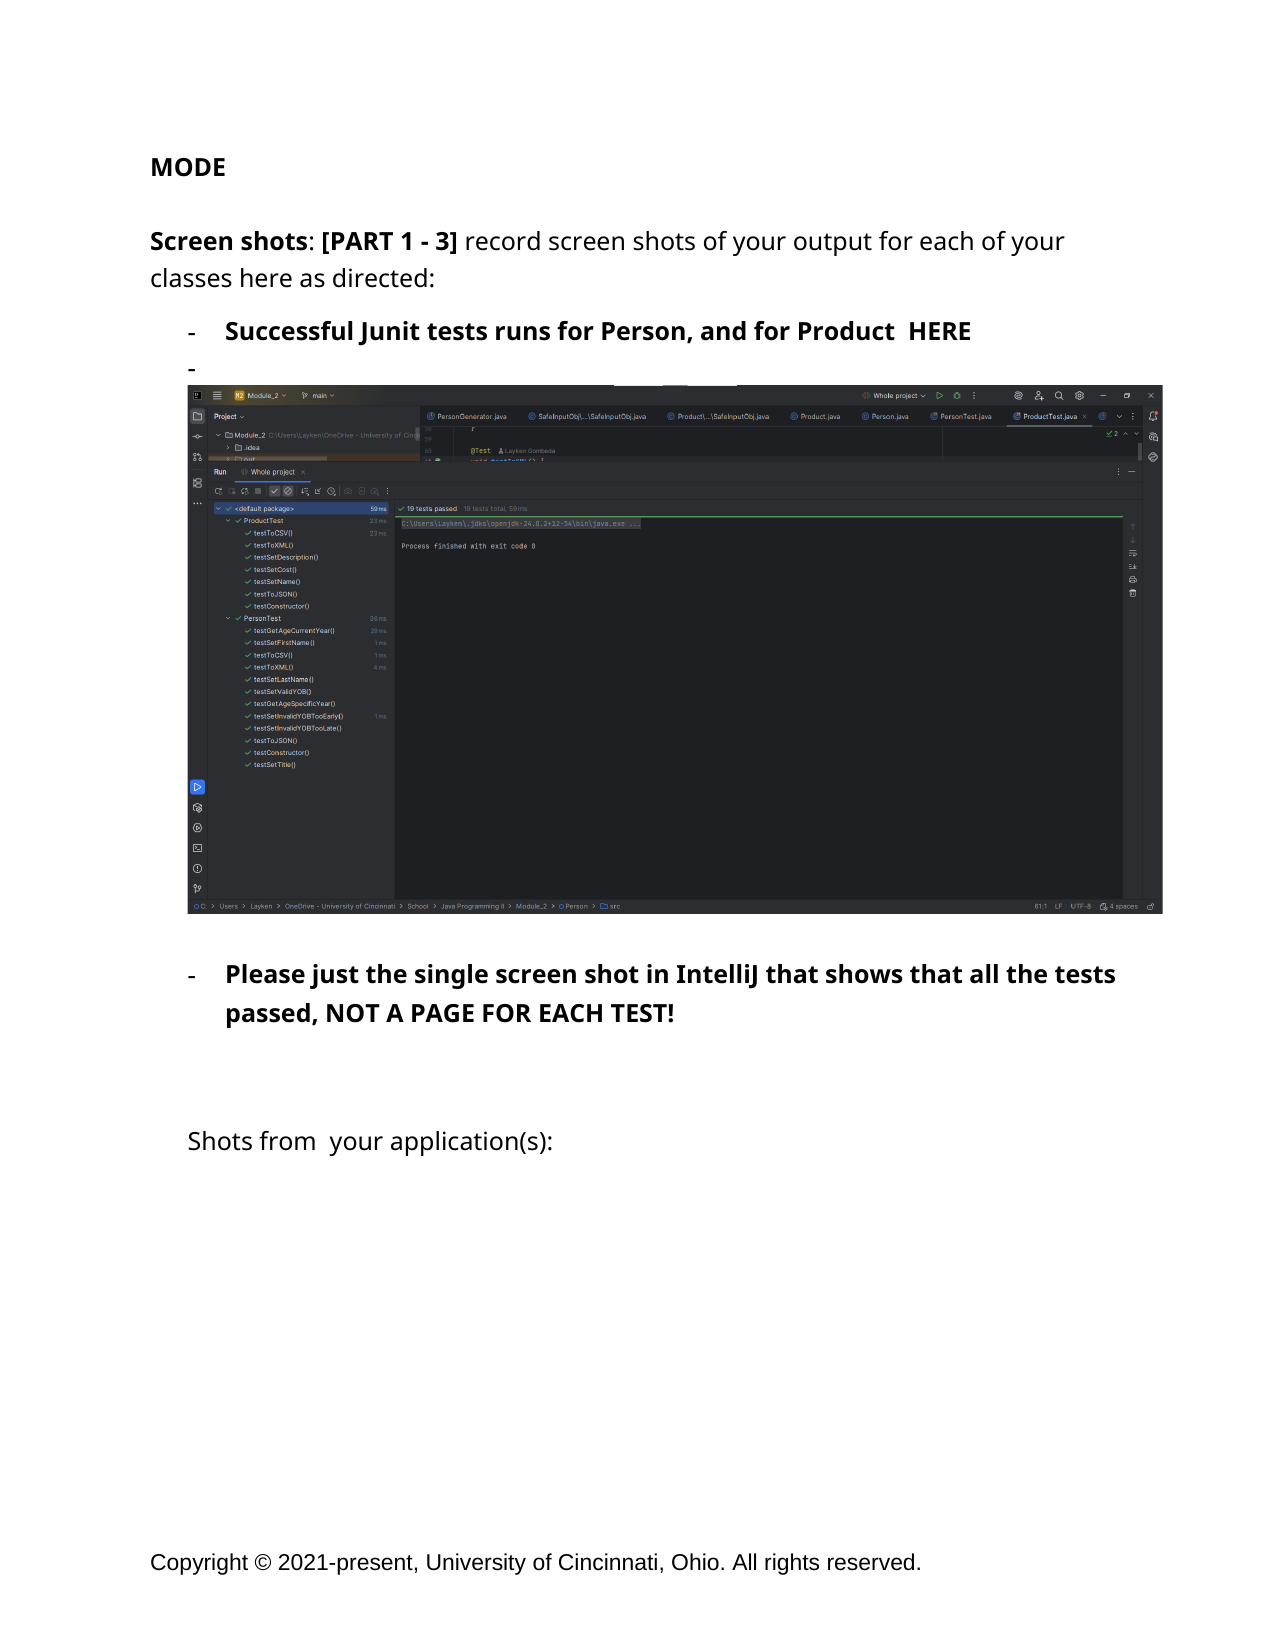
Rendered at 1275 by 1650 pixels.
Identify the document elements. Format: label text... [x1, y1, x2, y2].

text Shots from your application(s): [187, 1124, 1125, 1158]
list Please just the single screen shot in IntelliJ that shows that all the tests passed, NOT A PAGE FOR EACH TEST! [187, 957, 1125, 1099]
picture [187, 385, 1163, 914]
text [150, 150, 1125, 294]
list Successful Junit tests runs for Person, and for Product HERE [187, 314, 1125, 348]
